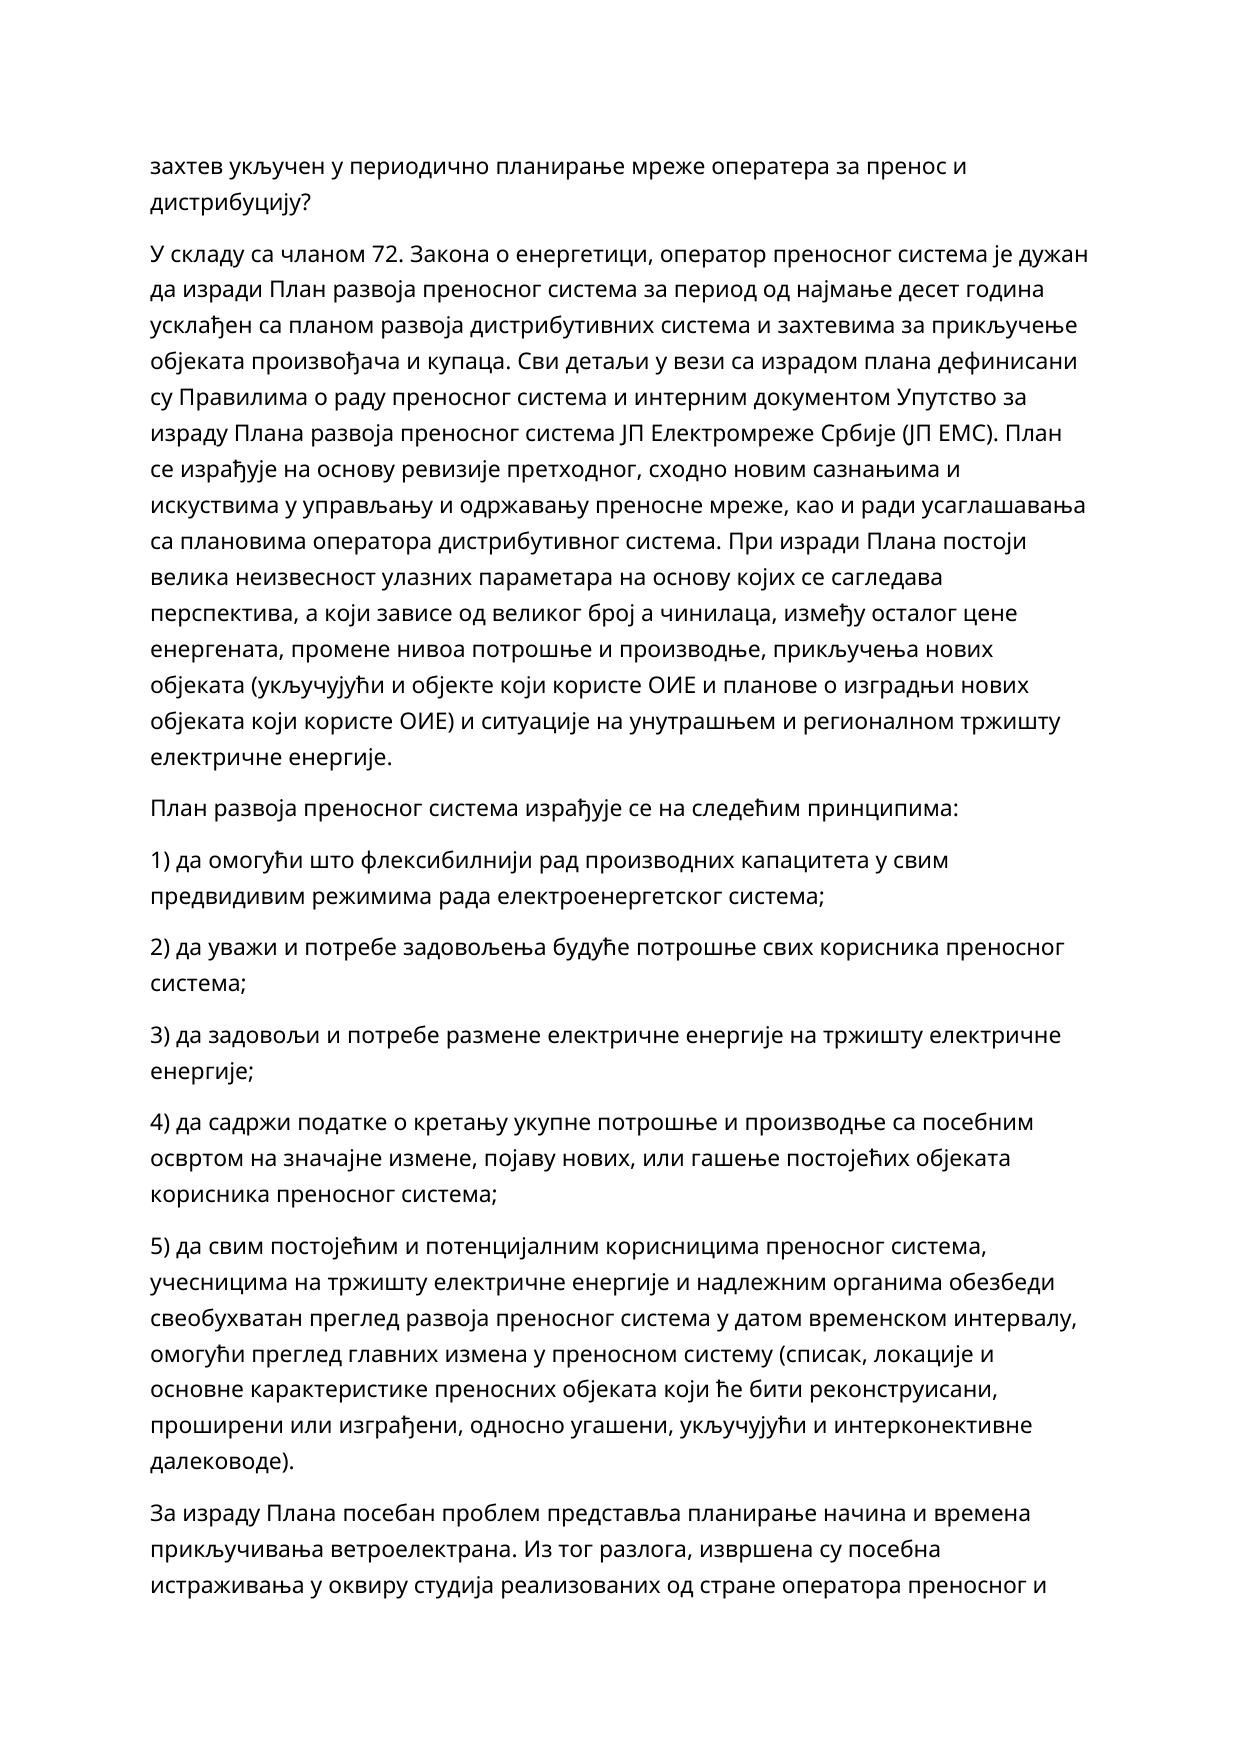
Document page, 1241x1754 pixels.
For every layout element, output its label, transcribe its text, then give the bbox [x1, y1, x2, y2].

text У складу са чланом 72. Закона о енергетици, оператор преносног система је дужан да изради План развоја преносног система за период од најмање десет година усклађен са планом развоја дистрибутивних система и захтевима за прикључење објеката произвођача и купаца. Сви детаљи у вези са израдом плана дефинисани су Правилима о раду преносног система и интерним документом Упутство за израду Плана развоја преносног система ЈП Електромреже Србије (ЈП ЕМС). План се израђује на основу ревизије претходног, сходно новим сазнањима и искуствима у управљању и одржавању преносне мреже, као и ради усаглашавања са плановима оператора дистрибутивног система. При изради Плана постоји велика неизвесност улазних параметара на основу којих се сагледава перспектива, а који зависе од великог број а чинилаца, између осталог цене енергената, промене нивоа потрошње и производње, прикључења нових објеката (укључујући и објекте који користе ОИЕ и планове о изградњи нових објеката који користе ОИЕ) и ситуације на унутрашњем и регионалном тржишту електричне енергије. [150, 237, 1090, 772]
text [150, 150, 1090, 217]
text План развоја преносног система израђује се на следећим принципима: [150, 792, 1090, 823]
text 3) да задовољи и потребе размене електричне енергије на тржишту електричне енергије; [150, 1019, 1090, 1086]
text 5) да свим постојећим и потенцијалним корисницима преносног система, учесницима на тржишту електричне енергије и надлежним органима обезбеди свеобухватан преглед развоја преносног система у датом временском интервалу, омогући преглед главних измена у преносном систему (списак, локације и основне карактеристике преносних објеката који ће бити реконструисани, проширени или изграђени, односно угашени, укључујући и интерконективне далеководе). [150, 1230, 1090, 1477]
text 4) да садржи податке о кретању укупне потрошње и производње са посебним освртом на значајне измене, појаву нових, или гашење постојећих објеката корисника преносног система; [150, 1106, 1090, 1209]
text 1) да омогући што флексибилнији рад производних капацитета у свим предвидивим режимима рада електроенергетског система; [150, 844, 1090, 911]
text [150, 1497, 1090, 1600]
text 2) да уважи и потребе задовољења будуће потрошње свих корисника преносног система; [150, 931, 1090, 998]
